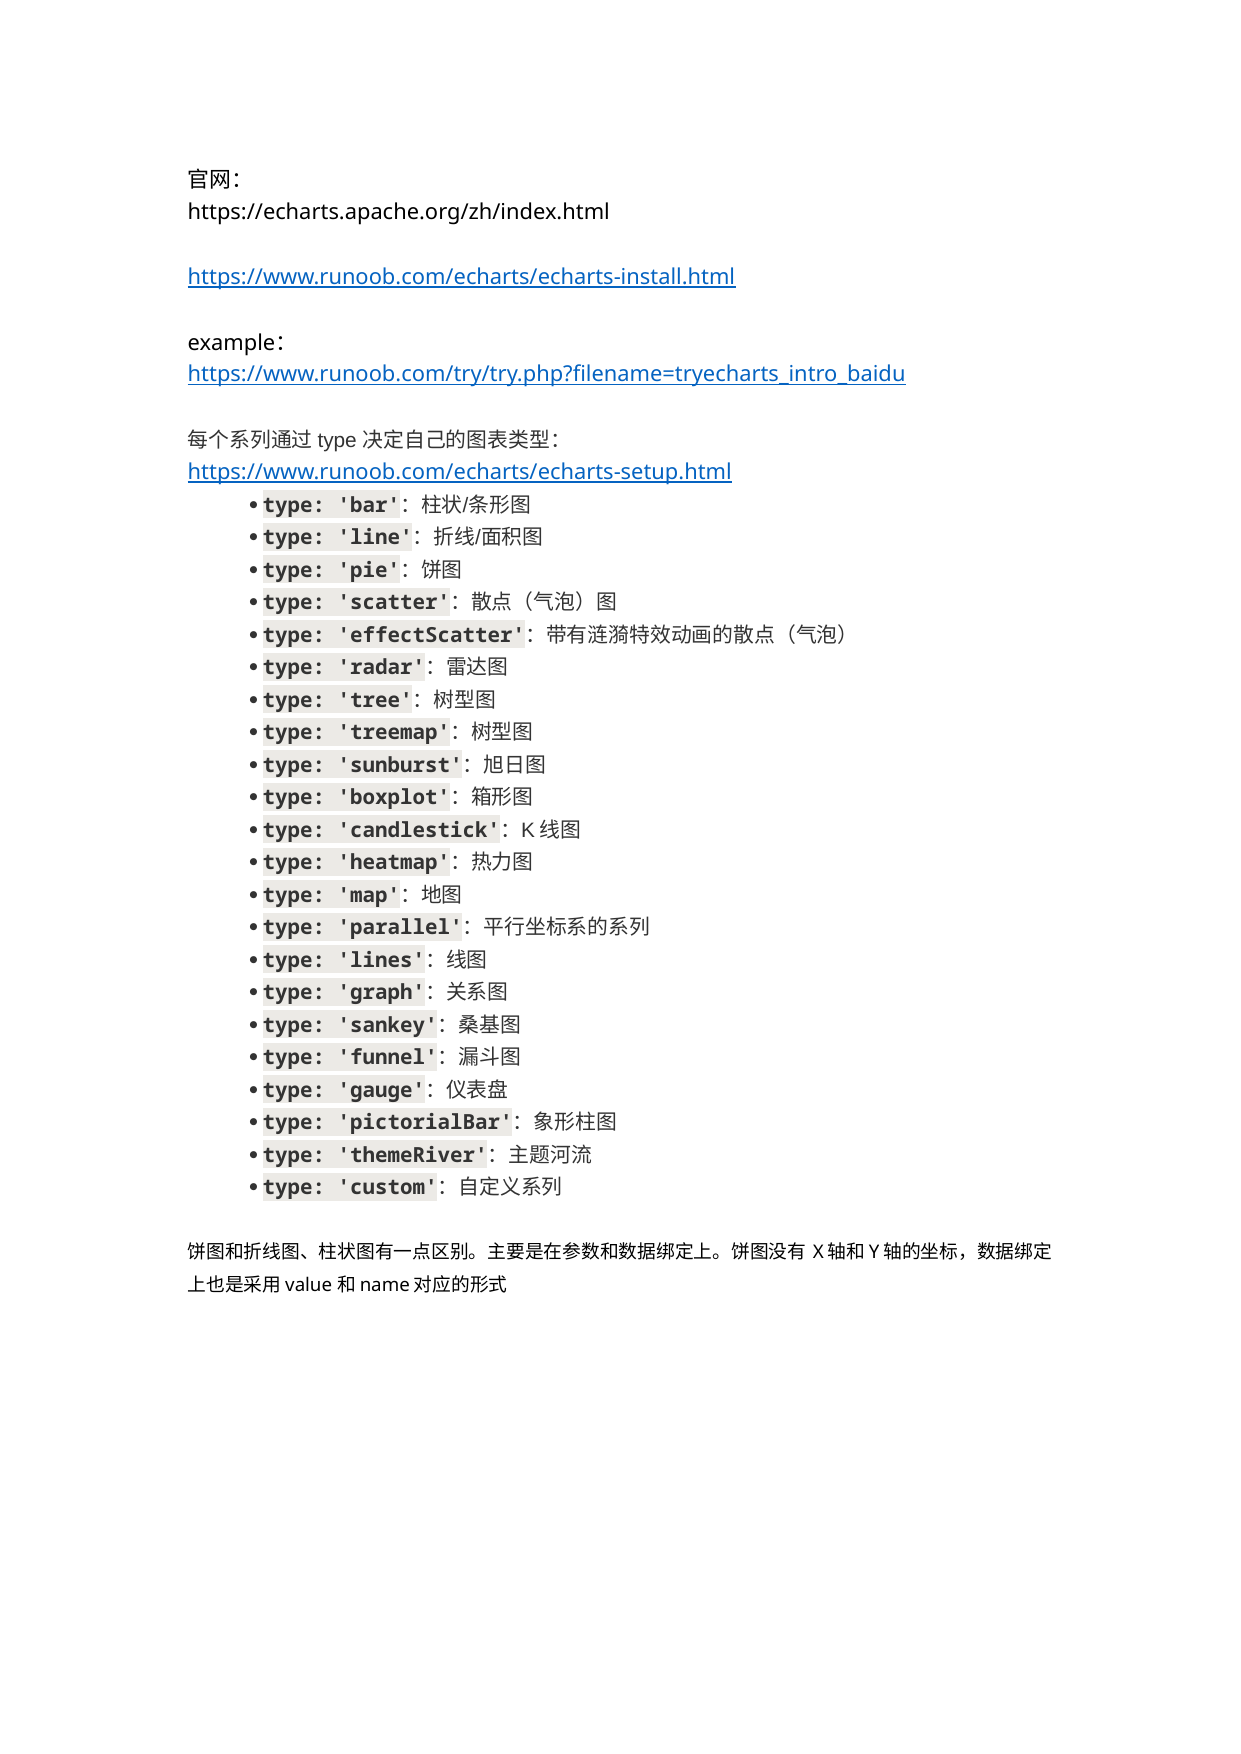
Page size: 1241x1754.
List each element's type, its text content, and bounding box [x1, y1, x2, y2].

list type: 'tree'：树型图 [250, 682, 1053, 714]
text https://www.runoob.com/try/try.php?filename=tryecharts_intro_baidu [187, 357, 1053, 389]
list type: 'custom'：自定义系列 [250, 1169, 1053, 1202]
list type: 'effectScatter'：带有涟漪特效动画的散点（气泡） [250, 617, 1053, 649]
text 官网： [187, 162, 1053, 194]
list type: 'graph'：关系图 [250, 974, 1053, 1007]
text example： [187, 324, 1053, 357]
list type: 'funnel'：漏斗图 [250, 1039, 1053, 1072]
list type: 'candlestick'：K线图 [250, 812, 1053, 844]
list type: 'pie'：饼图 [250, 552, 1053, 584]
list type: 'gauge'：仪表盘 [250, 1072, 1053, 1104]
list type: 'sankey'：桑基图 [250, 1007, 1053, 1039]
list type: 'parallel'：平行坐标系的系列 [250, 909, 1053, 942]
text https://www.runoob.com/echarts/echarts-setup.html [187, 454, 1053, 487]
list type: 'themeRiver'：主题河流 [250, 1137, 1053, 1169]
text https://www.runoob.com/echarts/echarts-install.html [187, 259, 1053, 292]
list type: 'line'：折线/面积图 [250, 519, 1053, 552]
text 每个系列通过 type 决定自己的图表类型： [187, 422, 1053, 454]
text https://echarts.apache.org/zh/index.html [187, 194, 1053, 227]
list type: 'pictorialBar'：象形柱图 [250, 1104, 1053, 1137]
list type: 'lines'：线图 [250, 942, 1053, 974]
list type: 'sunburst'：旭日图 [250, 747, 1053, 779]
list type: 'treemap'：树型图 [250, 714, 1053, 747]
list type: 'heatmap'：热力图 [250, 844, 1053, 877]
list type: 'map'：地图 [250, 877, 1053, 909]
list type: 'radar'：雷达图 [250, 649, 1053, 682]
text 饼图和折线图、柱状图有一点区别。主要是在参数和数据绑定上。饼图没有X轴和Y轴的坐标，数据绑定上也是采用value 和name对应的形式 [187, 1234, 1053, 1299]
list type: 'boxplot'：箱形图 [250, 779, 1053, 812]
list type: 'bar'：柱状/条形图 [250, 487, 1053, 519]
list type: 'scatter'：散点（气泡）图 [250, 584, 1053, 617]
